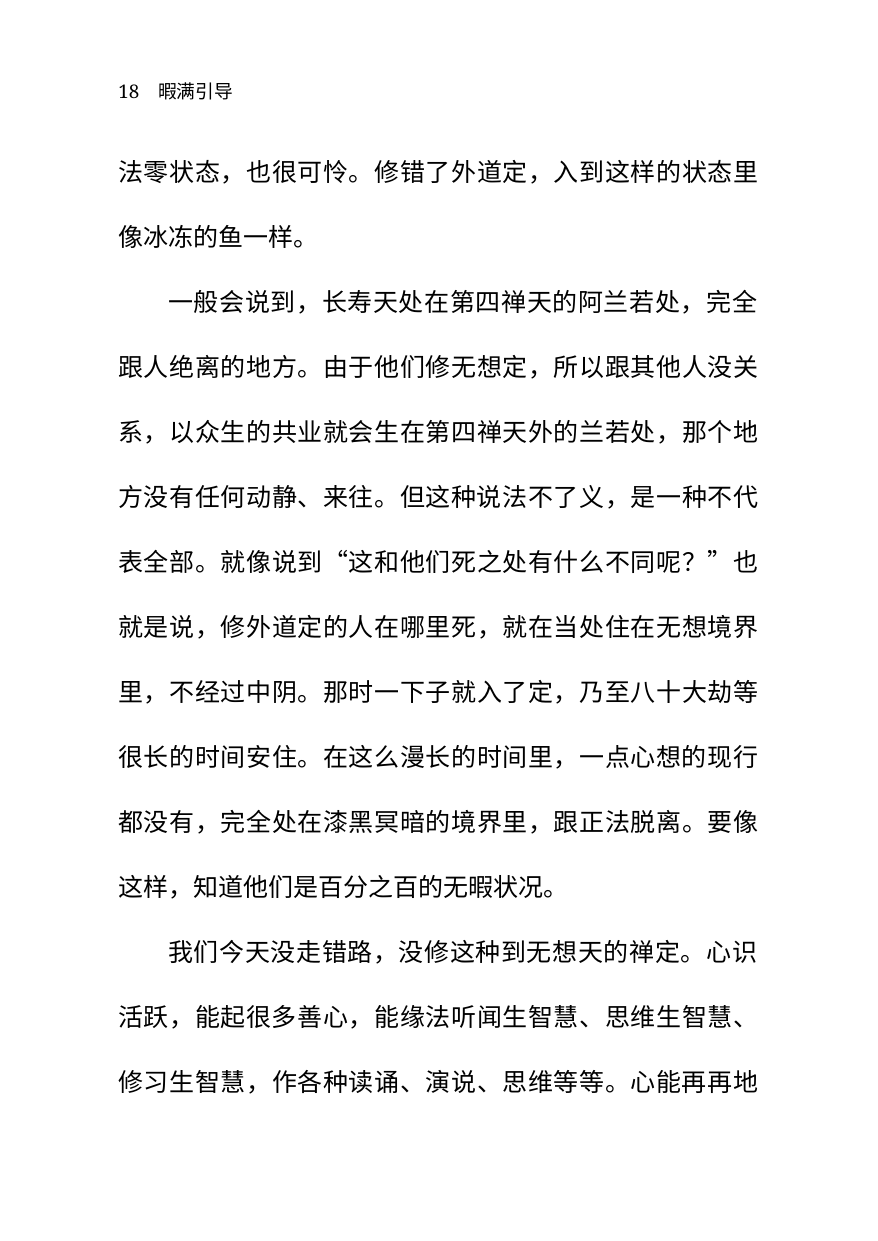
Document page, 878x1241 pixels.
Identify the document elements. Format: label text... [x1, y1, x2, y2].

text 一般会说到，长寿天处在第四禅天的阿兰若处，完全跟人绝离的地方。由于他们修无想定，所以跟其他人没关系，以众生的共业就会生在第四禅天外的兰若处，那个地方没有任何动静、来往。但这种说法不了义，是一种不代表全部。就像说到“这和他们死之处有什么不同呢？”也就是说，修外道定的人在哪里死，就在当处住在无想境界里，不经过中阴。那时一下子就入了定，乃至八十大劫等很长的时间安住。在这么漫长的时间里，一点心想的现行都没有，完全处在漆黑冥暗的境界里，跟正法脱离。要像这样，知道他们是百分之百的无暇状况。 [118, 268, 759, 918]
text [118, 138, 759, 268]
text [118, 918, 759, 1113]
